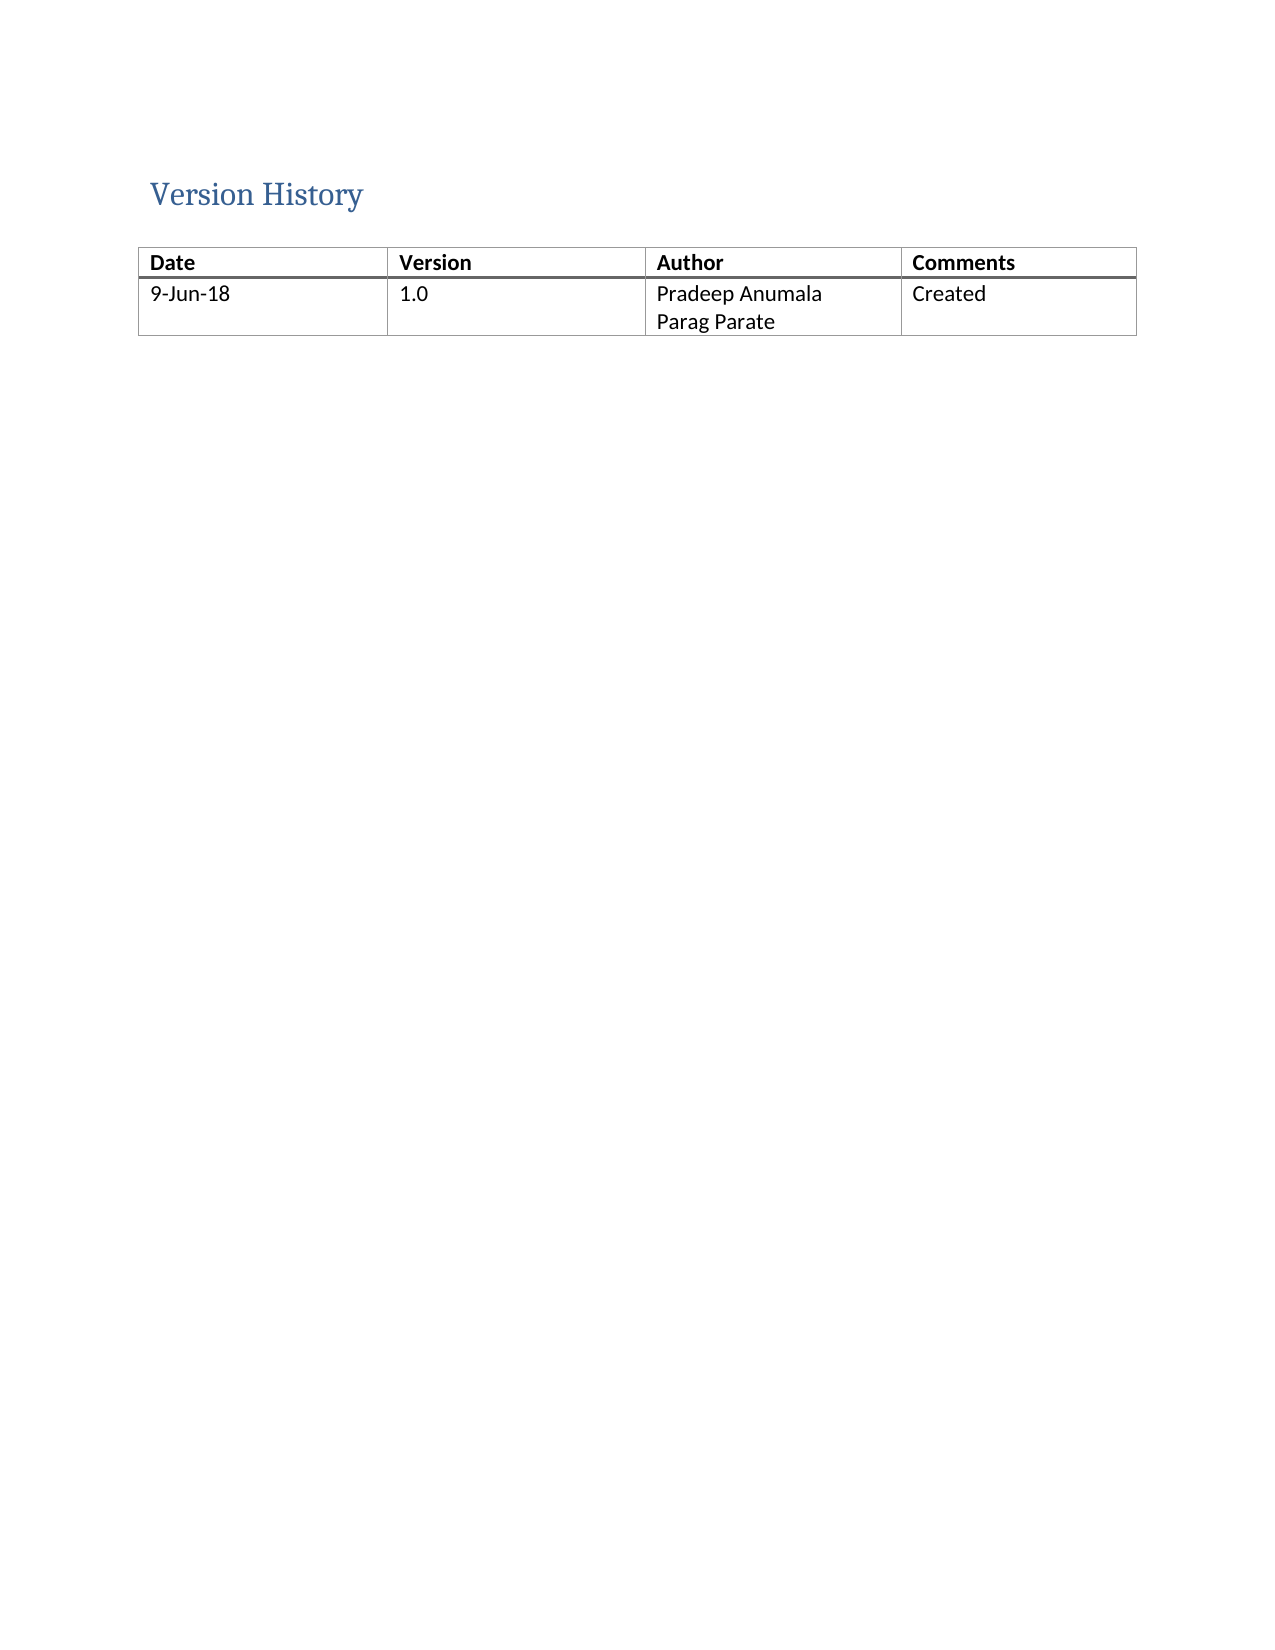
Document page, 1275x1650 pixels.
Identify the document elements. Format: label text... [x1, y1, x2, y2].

table_header Comments [902, 248, 1136, 276]
table_cell Pradeep Anumala Parag Parate [646, 279, 901, 335]
subtitle Version History [150, 175, 1125, 213]
table_header Date [139, 248, 387, 276]
table_header Version [388, 248, 645, 276]
table_cell 9-Jun-18 [139, 279, 387, 335]
table_header Author [646, 248, 901, 276]
table_cell Created [902, 279, 1136, 335]
table_cell 1.0 [388, 279, 645, 335]
